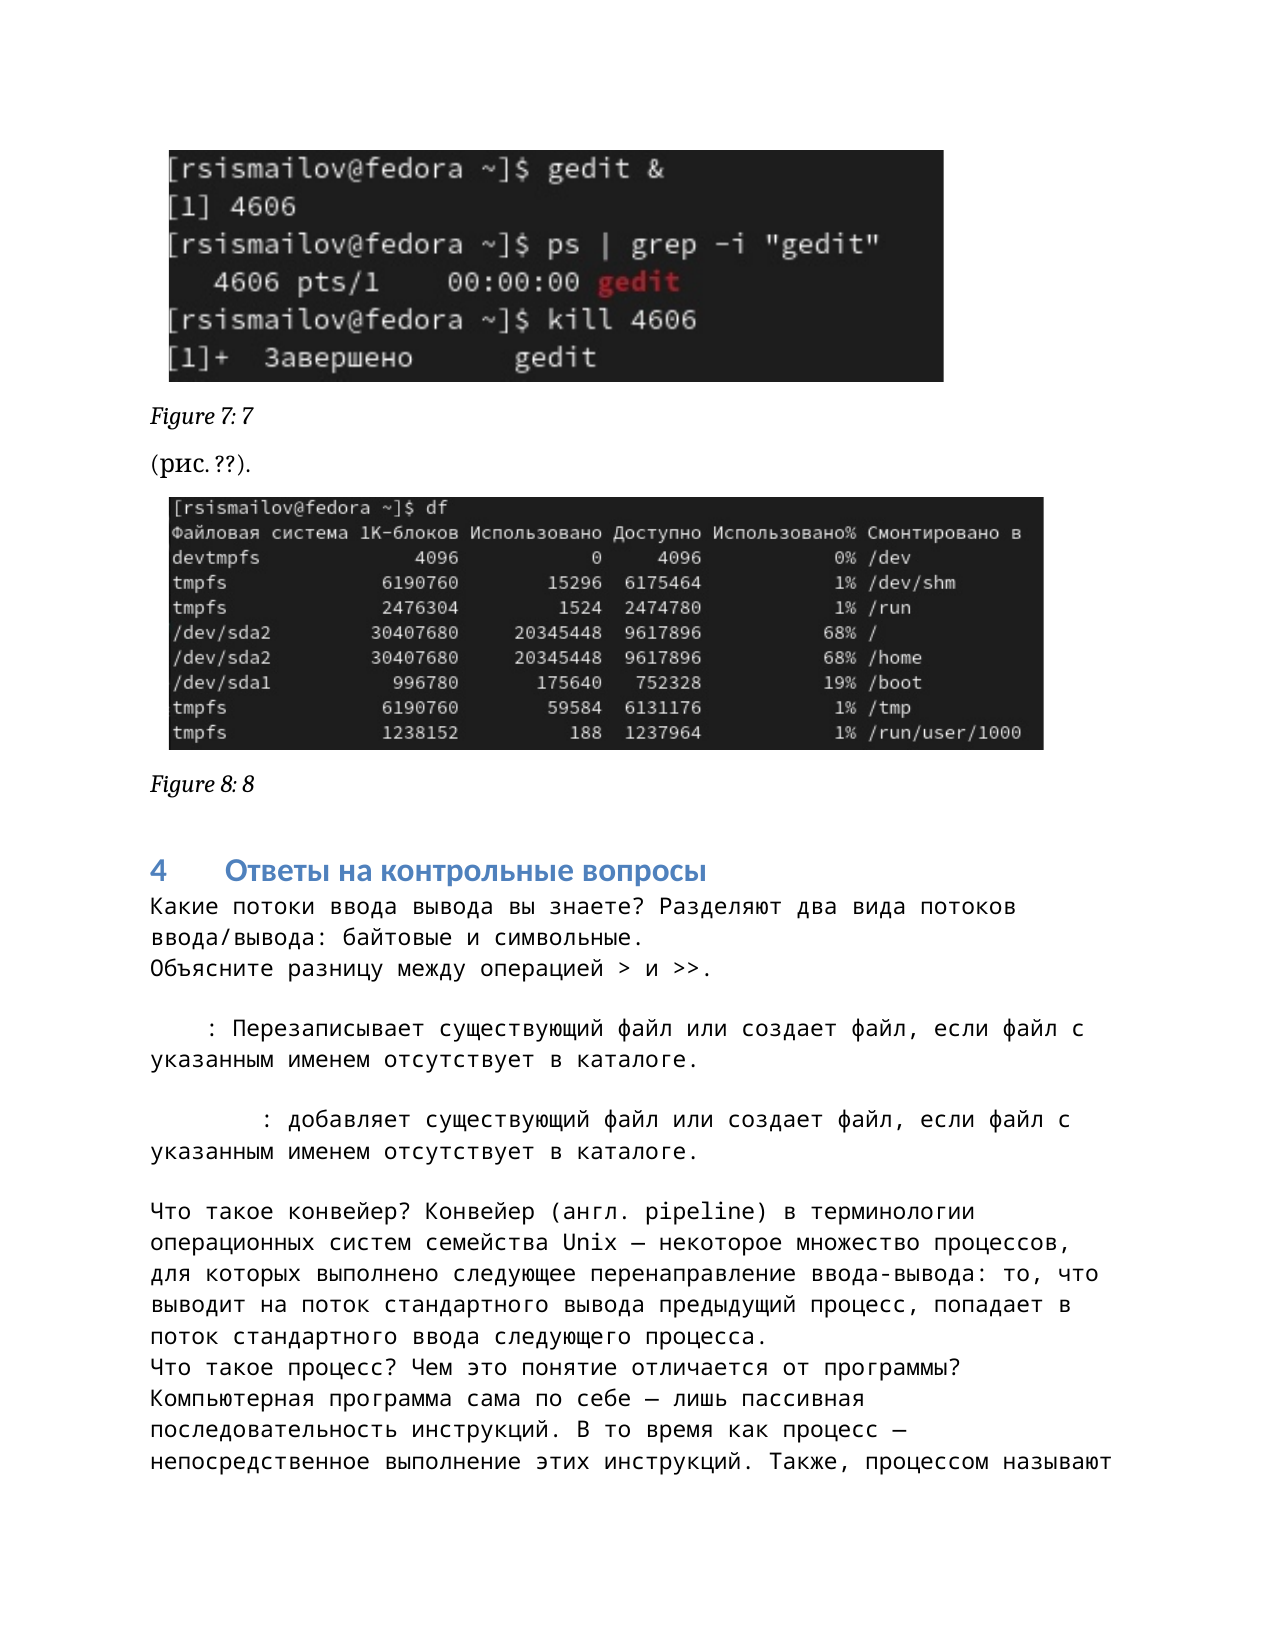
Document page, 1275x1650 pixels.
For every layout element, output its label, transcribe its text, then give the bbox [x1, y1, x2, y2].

picture [168, 497, 1044, 750]
text (рис. ??). [150, 449, 1125, 478]
text Figure 7: 7 [150, 402, 1125, 431]
subtitle 4 Ответы на контрольные вопросы [150, 849, 1125, 889]
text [150, 889, 1125, 1476]
picture [168, 150, 944, 382]
text Figure 8: 8 [150, 770, 1125, 799]
